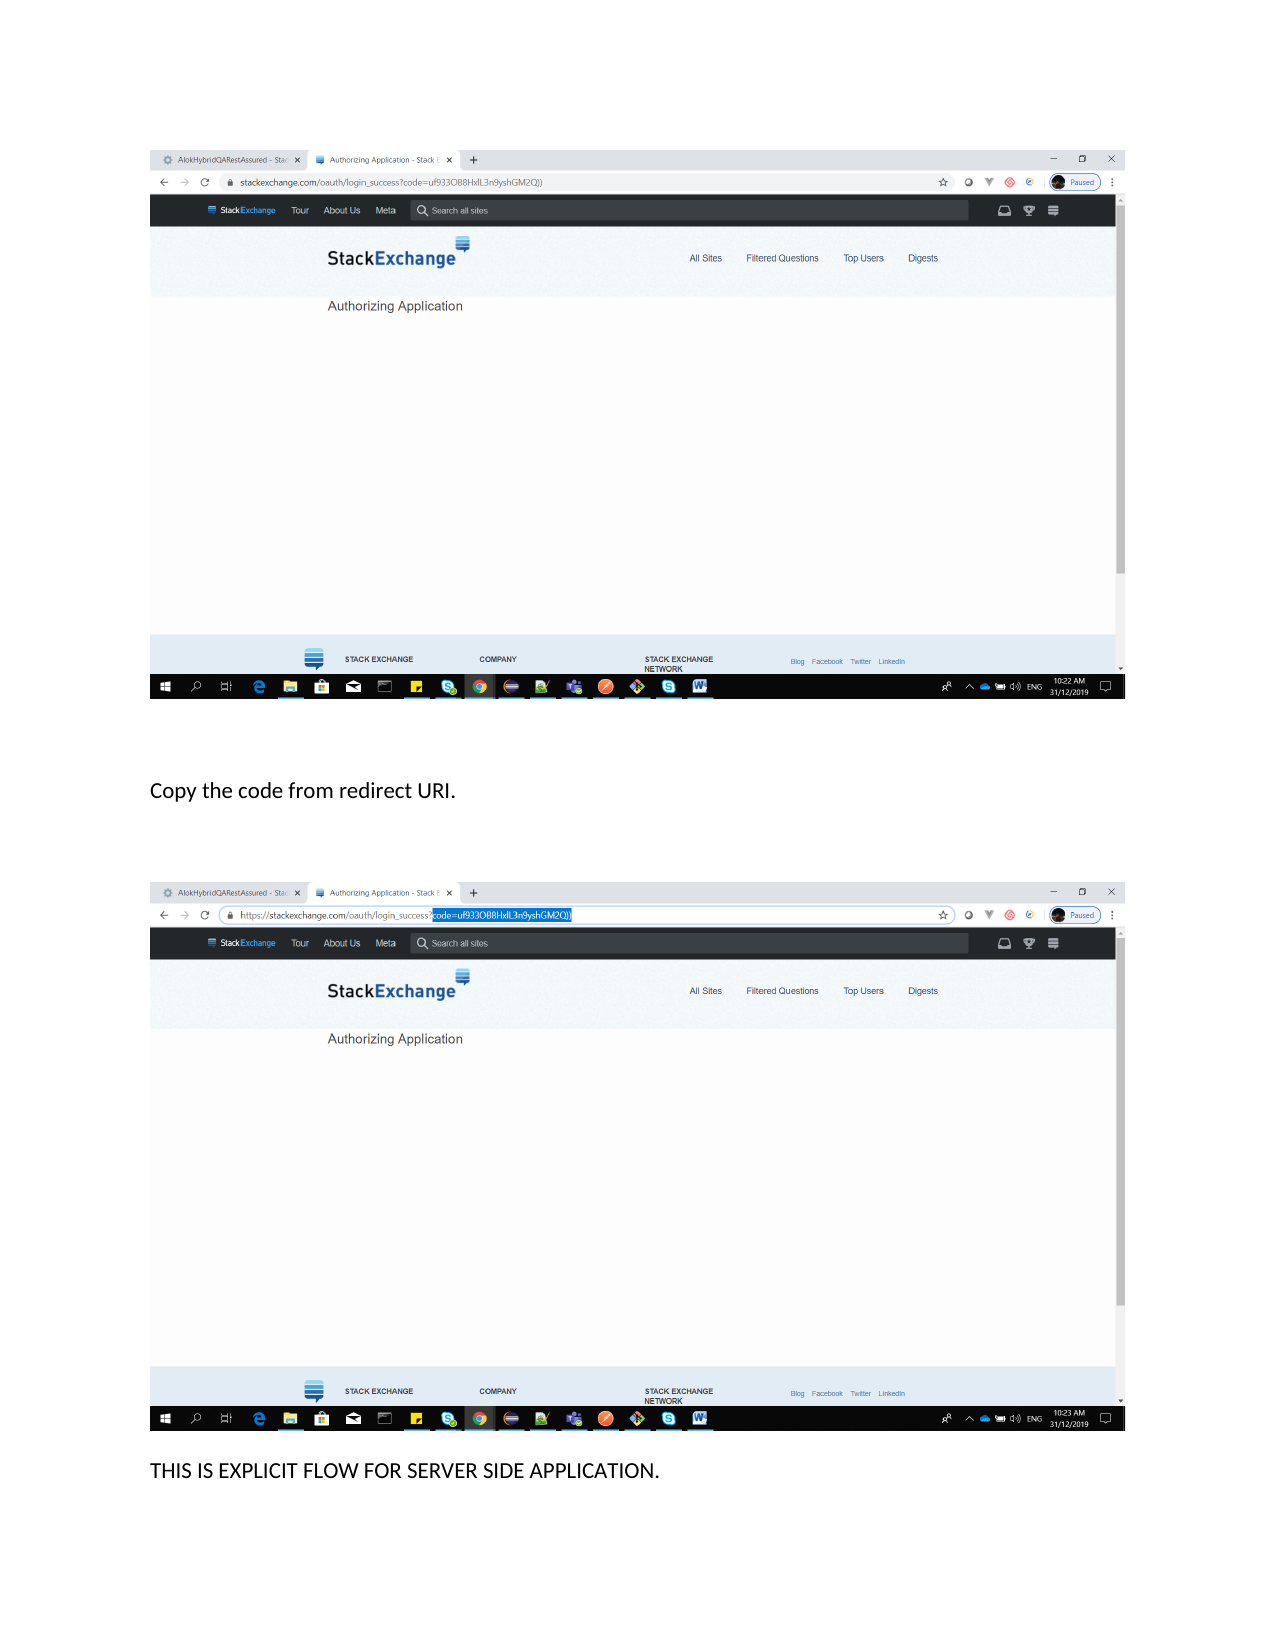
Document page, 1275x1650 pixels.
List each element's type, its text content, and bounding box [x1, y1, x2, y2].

picture [150, 150, 1125, 699]
picture [150, 882, 1125, 1431]
text Copy the code from redirect URI. [150, 776, 1125, 804]
text THIS IS EXPLICIT FLOW FOR SERVER SIDE APPLICATION. [150, 1456, 1125, 1484]
